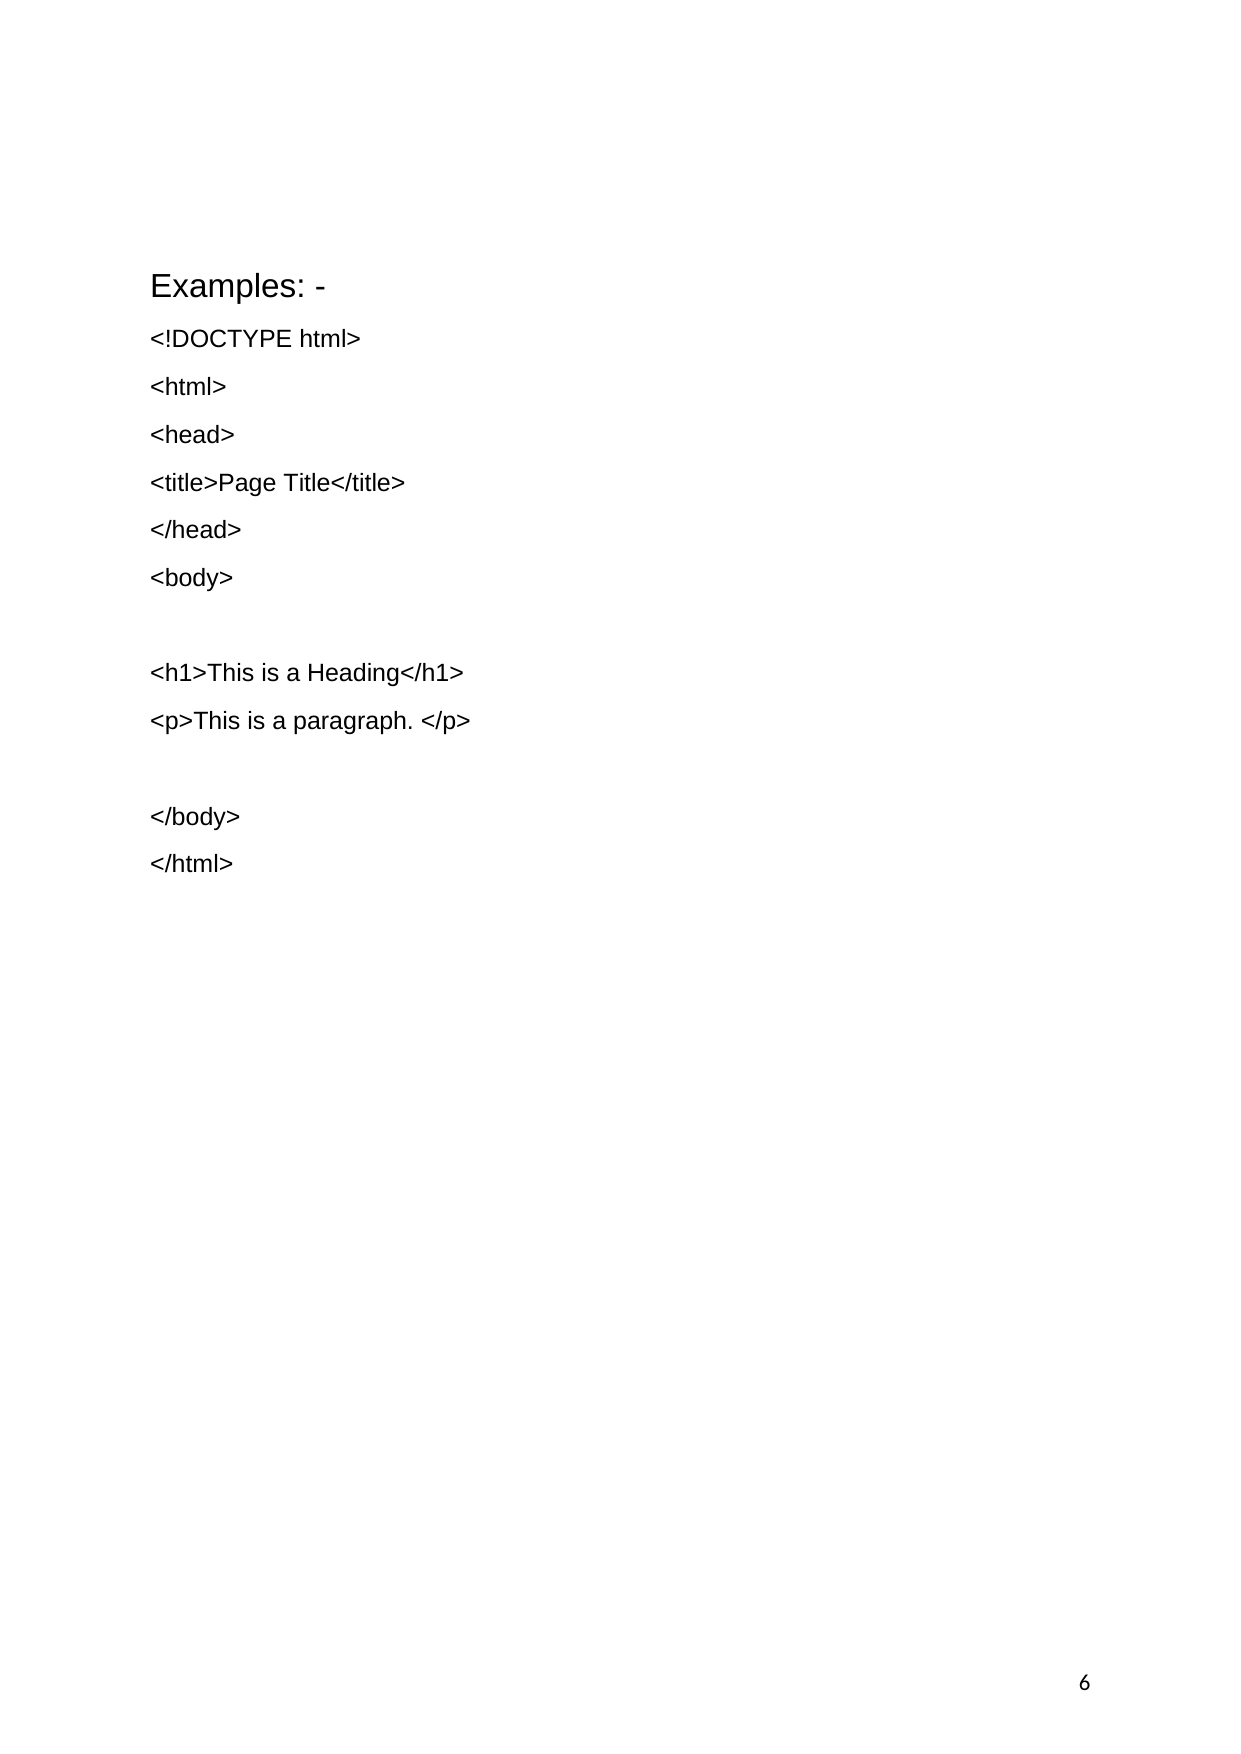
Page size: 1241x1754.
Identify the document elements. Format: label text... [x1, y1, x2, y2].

text <!DOCTYPE html> [150, 324, 1090, 353]
text <body> [150, 563, 1090, 592]
text </html> [150, 849, 1090, 878]
text <p>This is a paragraph. </p> [150, 706, 1090, 735]
text <head> [150, 420, 1090, 448]
text <html> [150, 372, 1090, 401]
text </body> [150, 801, 1090, 830]
text </head> [150, 515, 1090, 544]
text <h1>This is a Heading</h1> [150, 658, 1090, 687]
text <title>Page Title</title> [150, 467, 1090, 496]
text Examples: - [150, 266, 1090, 305]
